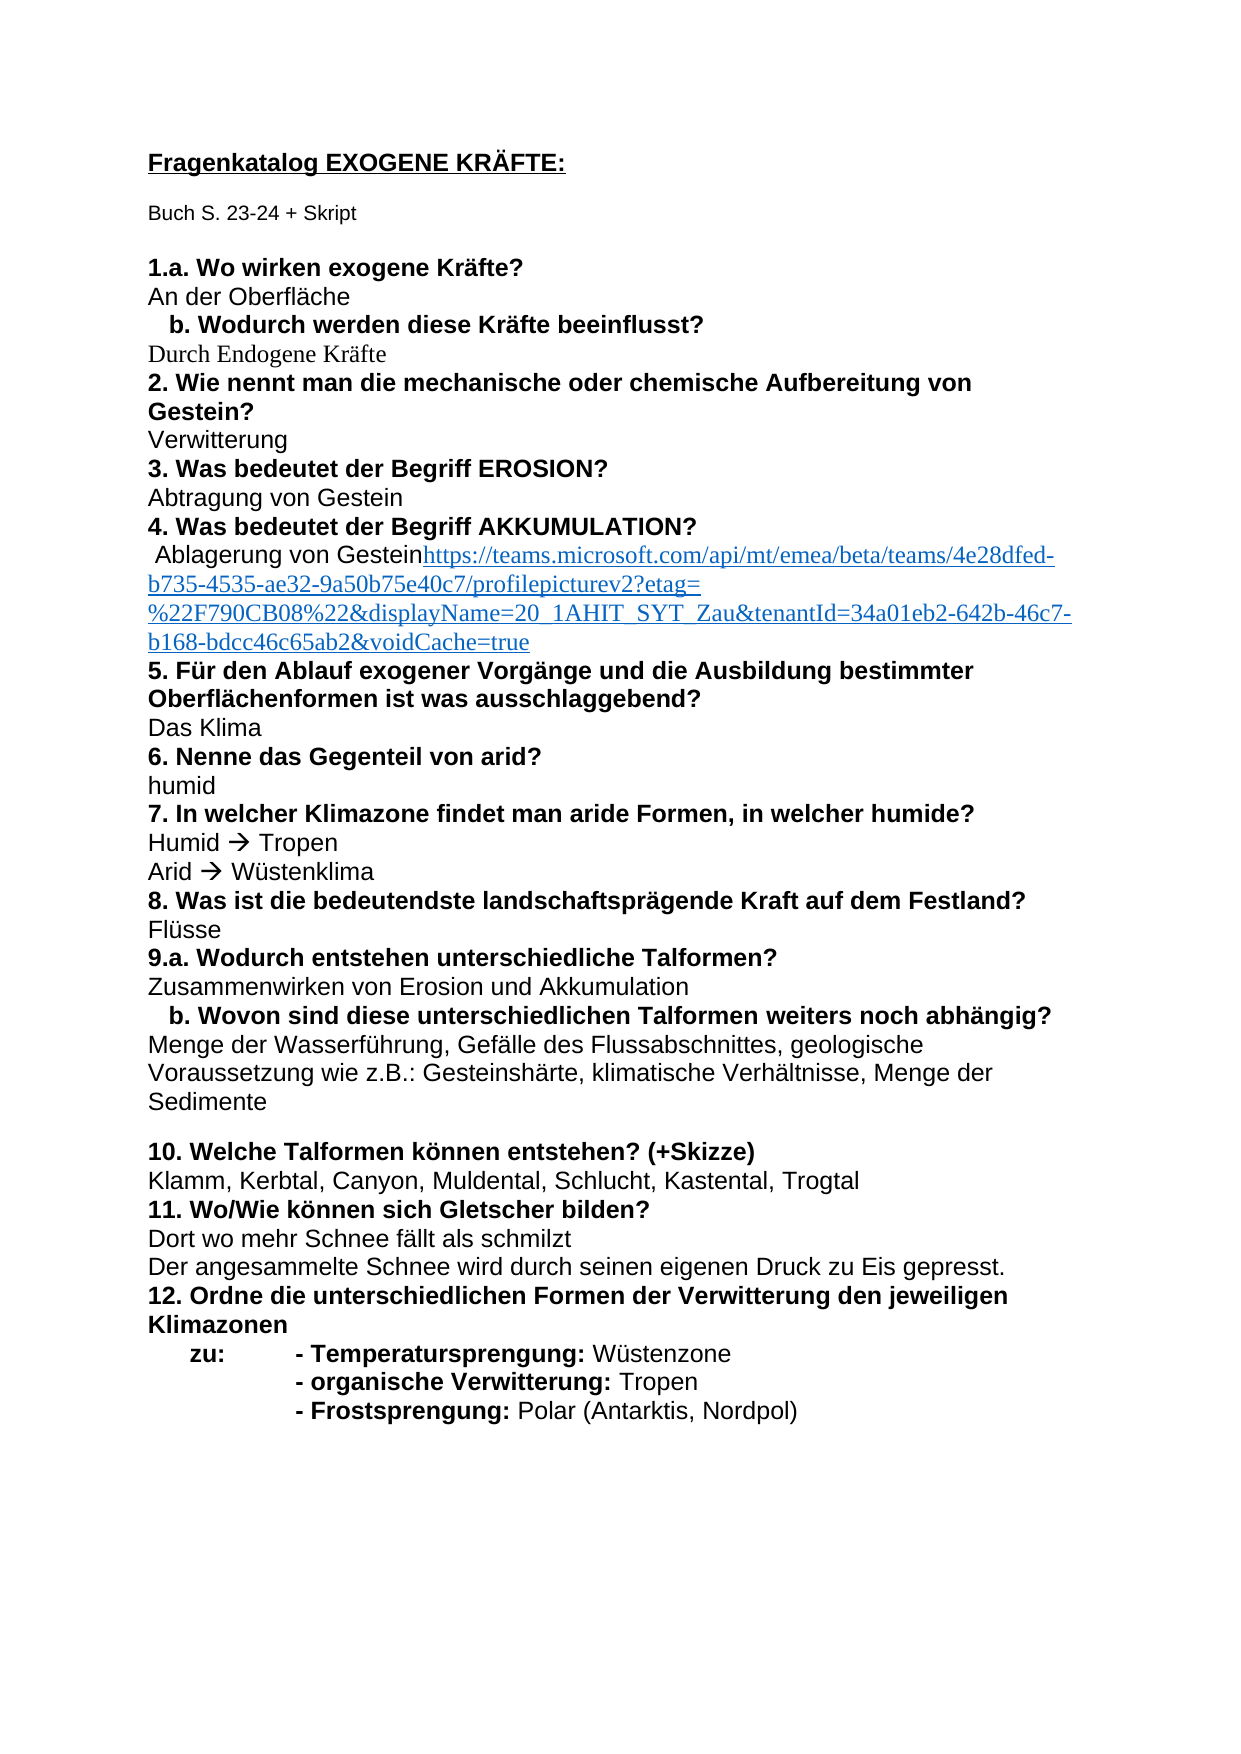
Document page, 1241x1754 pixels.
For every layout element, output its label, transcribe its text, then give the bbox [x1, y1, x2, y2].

text humid [148, 771, 1093, 799]
text 3. Was bedeutet der Begriff EROSION? [148, 454, 1093, 483]
text Durch Endogene Kräfte [148, 339, 1093, 368]
text 5. Für den Ablauf exogener Vorgänge und die Ausbildung bestimmter Oberflächenformen ist was ausschlaggebend? [148, 656, 1093, 713]
text - Frostsprengung: Polar (Antarktis, Nordpol) [148, 1396, 1093, 1425]
text Der angesammelte Schnee wird durch seinen eigenen Druck zu Eis gepresst. [148, 1252, 1093, 1281]
text Fragenkatalog EXOGENE KRÄFTE: [148, 148, 1093, 176]
text Abtragung von Gestein [148, 483, 1093, 512]
text b. Wodurch werden diese Kräfte beeinflusst? [148, 311, 1093, 339]
text - organische Verwitterung: Tropen [148, 1367, 1093, 1396]
text Arid Wüstenklima [148, 857, 1093, 886]
text b. Wovon sind diese unterschiedlichen Talformen weiters noch abhängig? [148, 1001, 1093, 1029]
text 7. In welcher Klimazone findet man aride Formen, in welcher humide? [148, 799, 1093, 828]
text Das Klima [148, 713, 1093, 742]
text Klamm, Kerbtal, Canyon, Muldental, Schlucht, Kastental, Trogtal [148, 1166, 1093, 1195]
text Ablagerung von Gesteinhttps://teams.microsoft.com/api/mt/emea/beta/teams/4e28dfed-b735-4535-ae32-9a50b75e40c7/profilepicturev2?etag=%22F790CB08%22&displayName=20_1AHIT_SYT_Zau&tenantId=34a01eb2-642b-46c7-b168-bdcc46c65ab2&voidCache=true [148, 541, 1093, 656]
text An der Oberfläche [148, 282, 1093, 311]
text 1.a. Wo wirken exogene Kräfte? [148, 253, 1093, 282]
text Zusammenwirken von Erosion und Akkumulation [148, 972, 1093, 1001]
text 9.a. Wodurch entstehen unterschiedliche Talformen? [148, 943, 1093, 972]
text 10. Welche Talformen können entstehen? (+Skizze) [148, 1137, 1093, 1166]
text 8. Was ist die bedeutendste landschaftsprägende Kraft auf dem Festland? [148, 886, 1093, 914]
text Verwitterung [148, 426, 1093, 454]
text Flüsse [148, 914, 1093, 943]
text Menge der Wasserführung, Gefälle des Flussabschnittes, geologische Voraussetzung wie z.B.: Gesteinshärte, klimatische Verhältnisse, Menge der Sedimente [148, 1029, 1093, 1116]
text 12. Ordne die unterschiedlichen Formen der Verwitterung den jeweiligen Klimazonen [148, 1281, 1093, 1339]
text 2. Wie nennt man die mechanische oder chemische Aufbereitung von Gestein? [148, 368, 1093, 426]
text 4. Was bedeutet der Begriff AKKUMULATION? [148, 512, 1093, 541]
text Buch S. 23-24 + Skript [148, 200, 1093, 224]
text 11. Wo/Wie können sich Gletscher bilden? [148, 1195, 1093, 1224]
text zu: - Temperatursprengung: Wüstenzone [148, 1339, 1093, 1367]
text Humid Tropen [148, 828, 1093, 857]
text Dort wo mehr Schnee fällt als schmilzt [148, 1224, 1093, 1252]
text 6. Nenne das Gegenteil von arid? [148, 742, 1093, 771]
